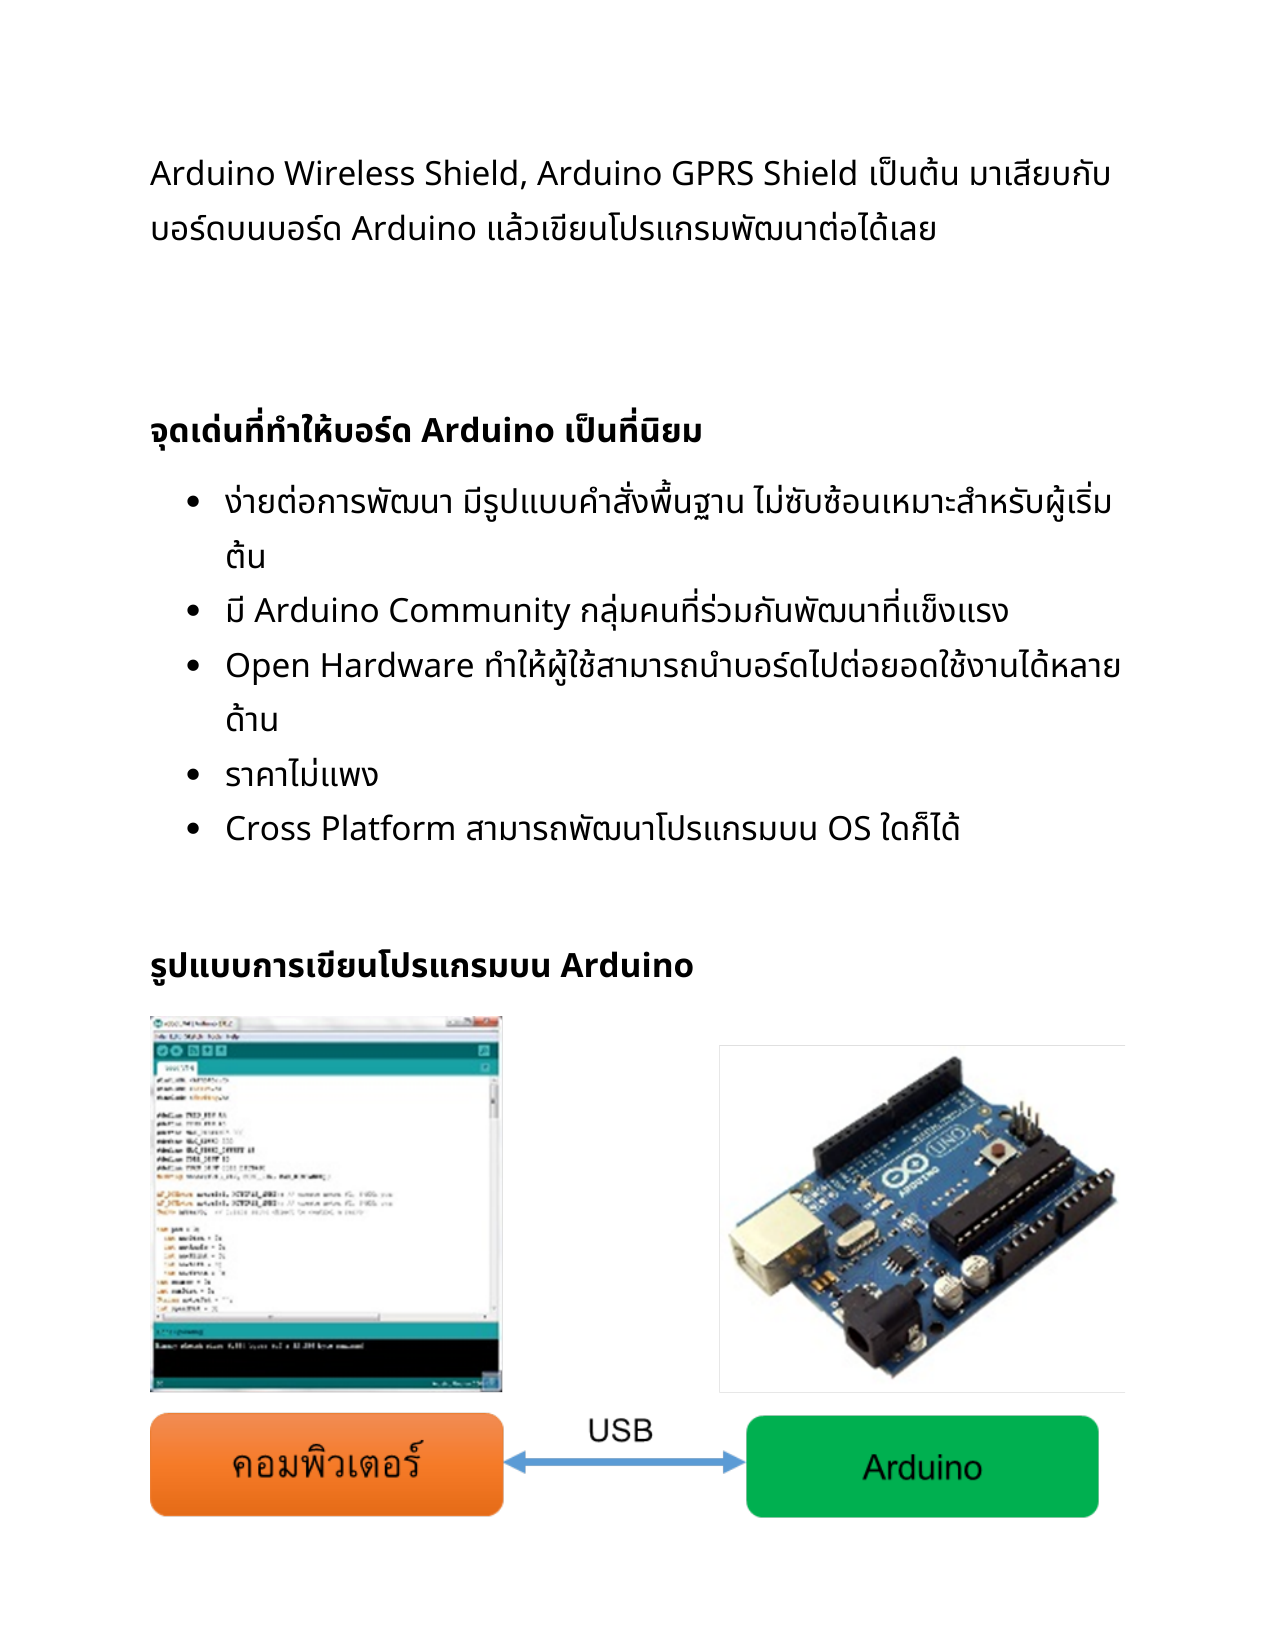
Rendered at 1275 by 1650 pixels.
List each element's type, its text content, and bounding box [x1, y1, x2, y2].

list ราคาไม่แพง [187, 751, 1125, 801]
text จุดเด่นที่ทำให้บอร์ด Arduino เป็นที่นิยม [150, 407, 1125, 458]
picture [150, 1016, 1125, 1532]
text ความง่ายของบอร์ด Arduino ในการต่ออุปกรณ์เสริมต่างๆ คือผู้ใช้งานสามารถต่อวงจรอิเล็กทรอนิคส์จากภายนอกแล้วเชื่อมต่อเข้ามาที่ขา I/O ของบอร์ด (ดูตัวอย่างรูปที่ 1) หรือเพื่อความสะดวกสามารถเลือกต่อกับบอร์ดเสริม (Arduino Shield) ประเภทต่างๆ (ดูตัวอย่างรูปที่ 2) เช่น Arduino XBee Shield, Arduino Music Shield, Arduino Relay Shield, Arduino Wireless Shield, Arduino GPRS Shield เป็นต้น มาเสียบกับบอร์ดบนบอร์ด Arduino แล้วเขียนโปรแกรมพัฒนาต่อได้เลย [150, 150, 1125, 255]
list Open Hardware ทำให้ผู้ใช้สามารถนำบอร์ดไปต่อยอดใช้งานได้หลายด้าน [187, 642, 1125, 747]
list ง่ายต่อการพัฒนา มีรูปแบบคำสั่งพื้นฐาน ไม่ซับซ้อนเหมาะสำหรับผู้เริ่มต้น [187, 478, 1125, 583]
list Cross Platform สามารถพัฒนาโปรแกรมบน OS ใดก็ได้ [187, 805, 1125, 856]
list มี Arduino Community กลุ่มคนที่ร่วมกันพัฒนาที่แข็งแรง [187, 587, 1125, 638]
text รูปแบบการเขียนโปรแกรมบน Arduino [150, 942, 1125, 992]
